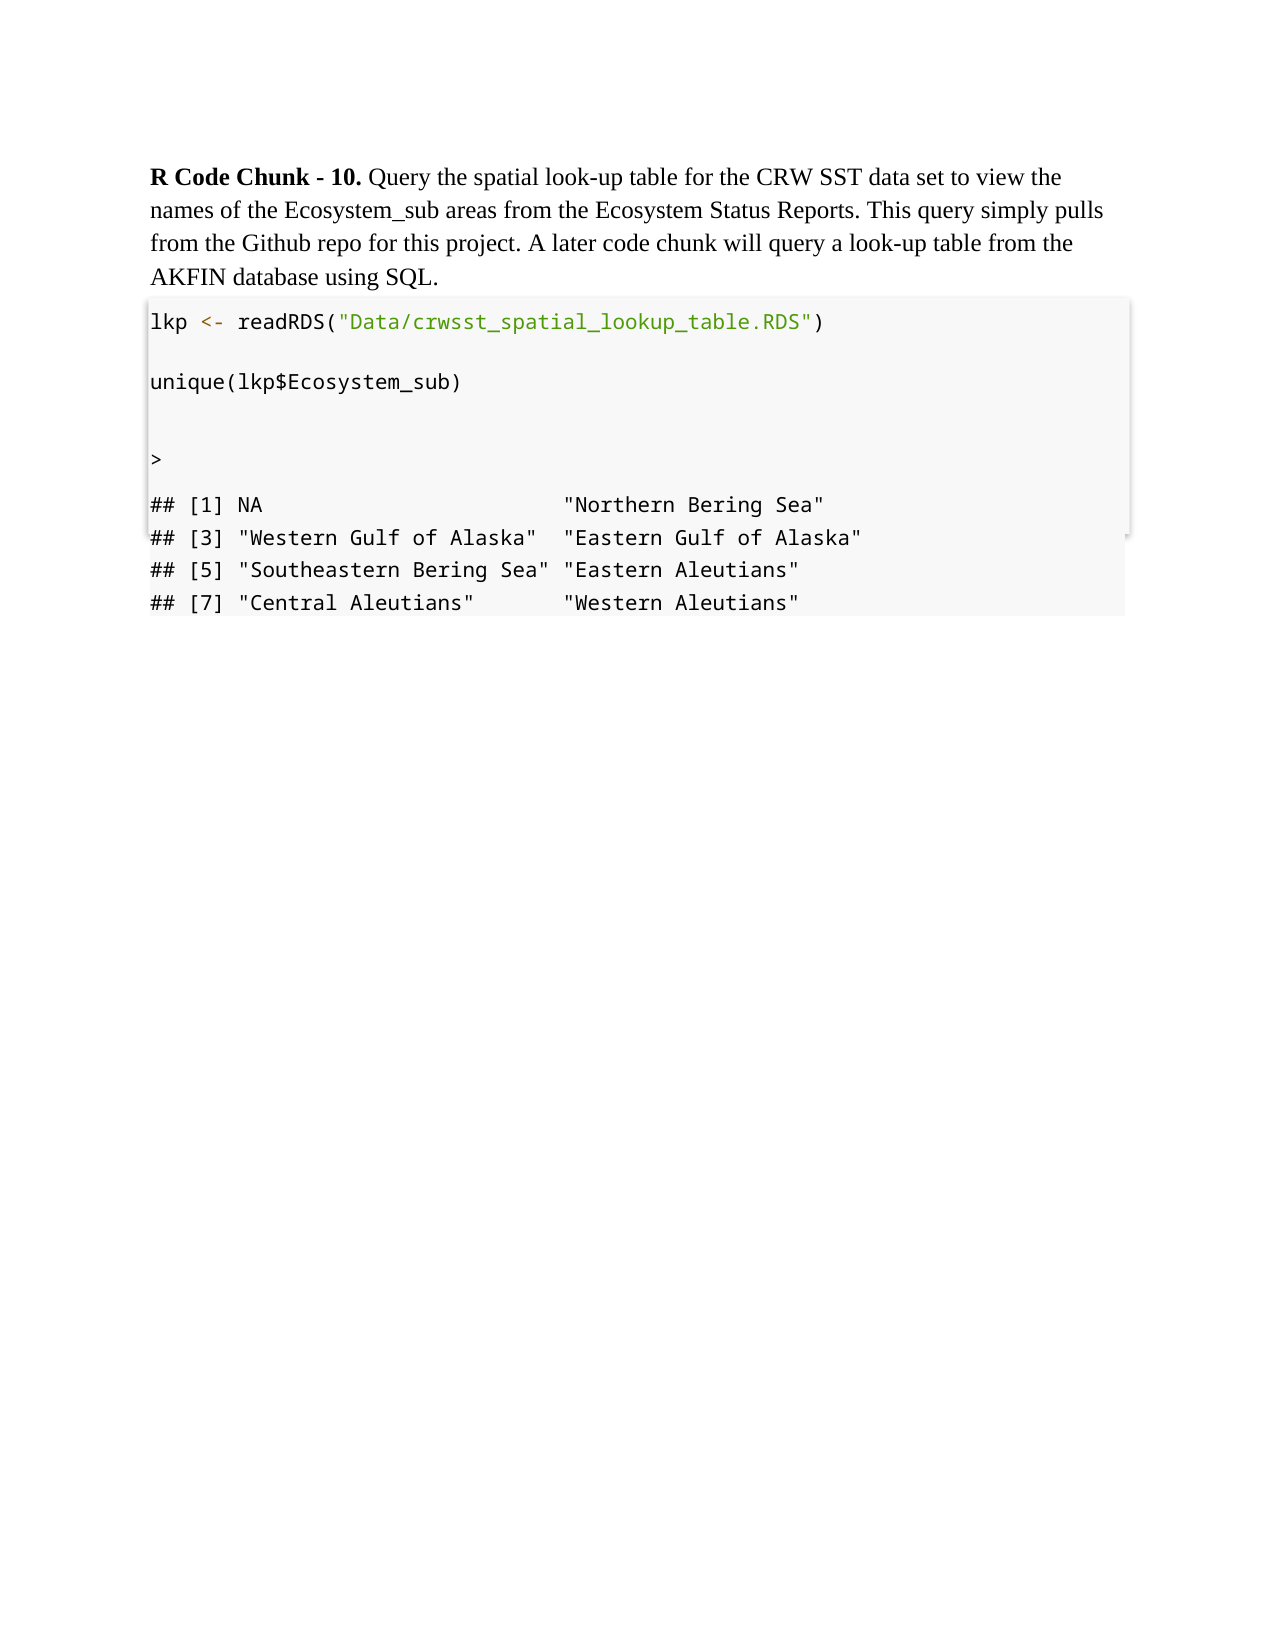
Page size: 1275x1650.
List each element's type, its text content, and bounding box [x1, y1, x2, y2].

text > [150, 412, 1125, 473]
text R Code Chunk - 10. Query the spatial look-up table for the CRW SST data set to view the names of the Ecosystem_sub areas from the Ecosystem Status Reports. This query simply pulls from the Github repo for this project. A later code chunk will query a look-up table from the AKFIN database using SQL. [150, 162, 1125, 290]
text ## [1] NA "Northern Bering Sea" ## [3] "Western Gulf of Alaska" "Eastern Gulf of Alaska" ## [5] "Southeastern Bering Sea" "Eastern Aleutians" ## [7] "Central Aleutians" "Western Aleutians" [150, 490, 1125, 616]
text lkp <- readRDS("Data/crwsst_spatial_lookup_table.RDS") unique(lkp$Ecosystem_sub) [150, 307, 1125, 396]
